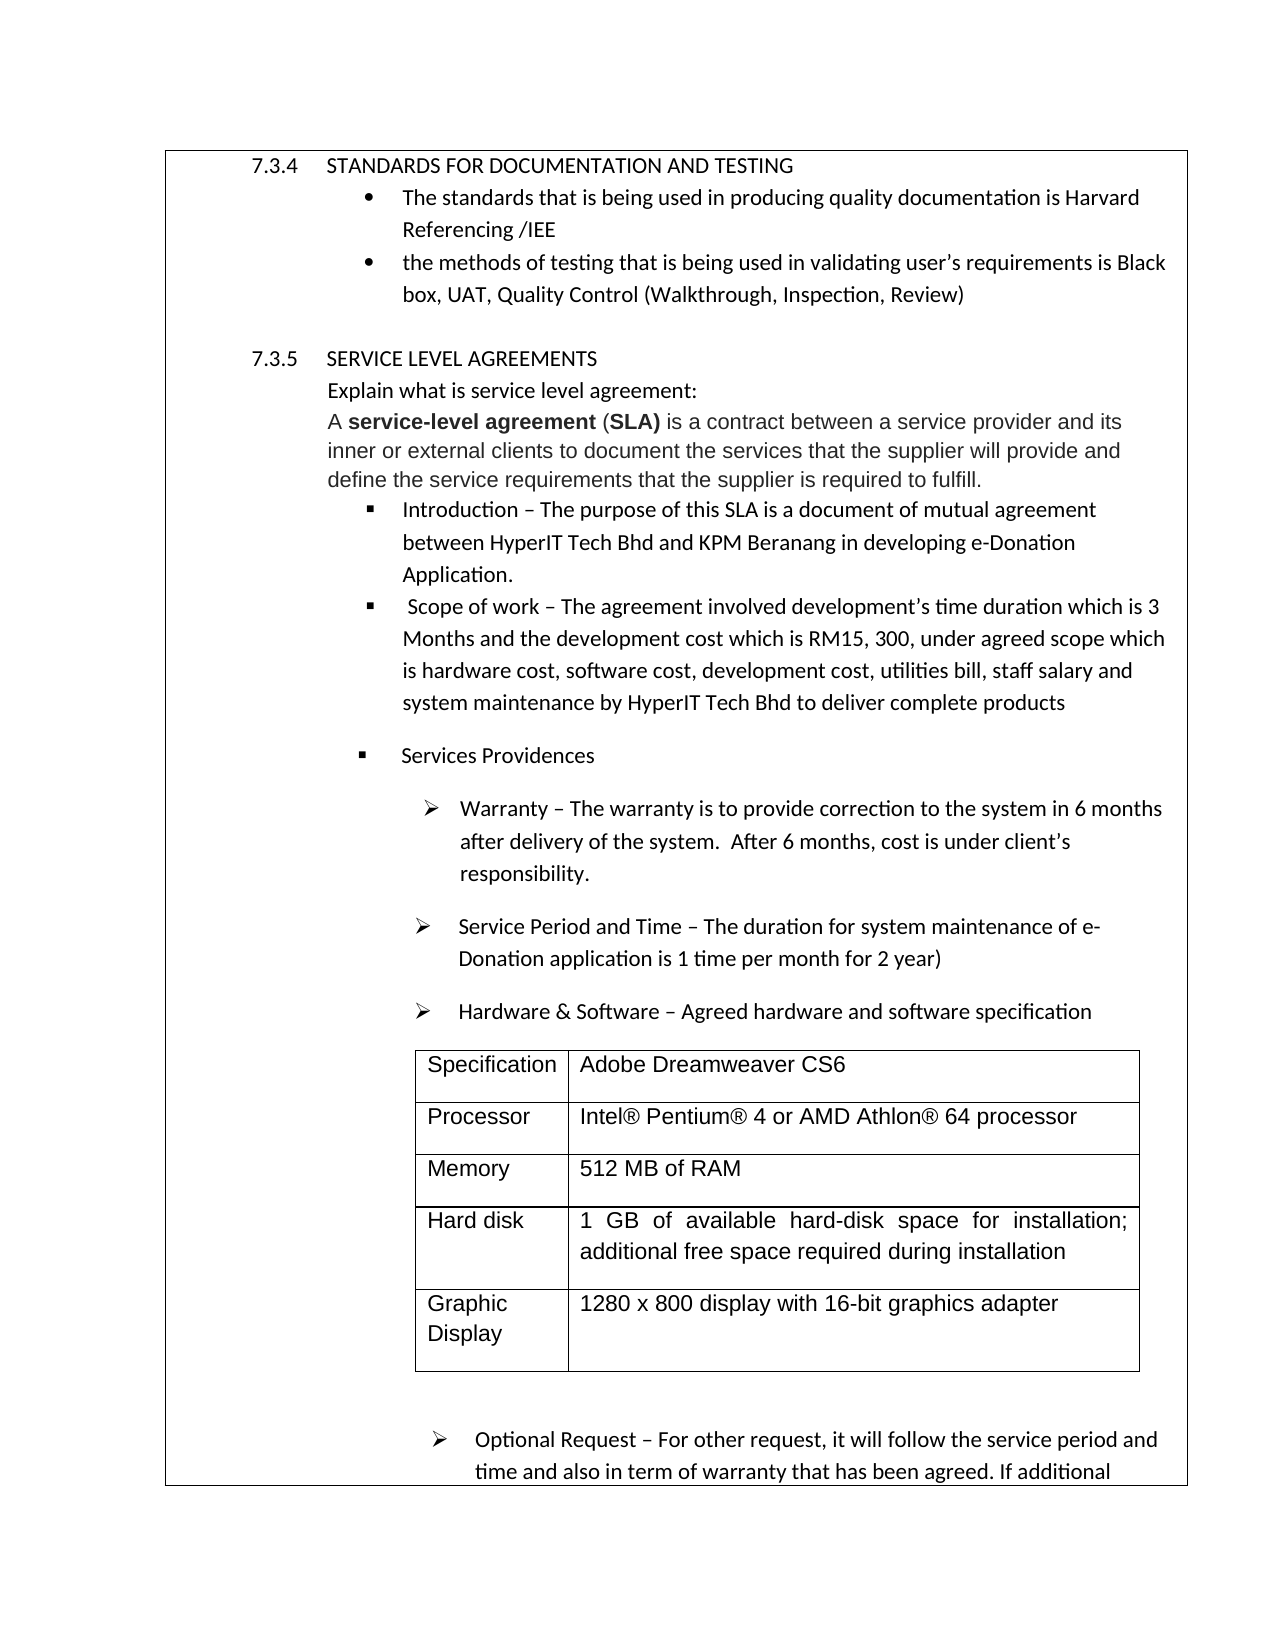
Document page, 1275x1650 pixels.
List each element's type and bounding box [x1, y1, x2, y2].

table_cell [166, 151, 1187, 1485]
